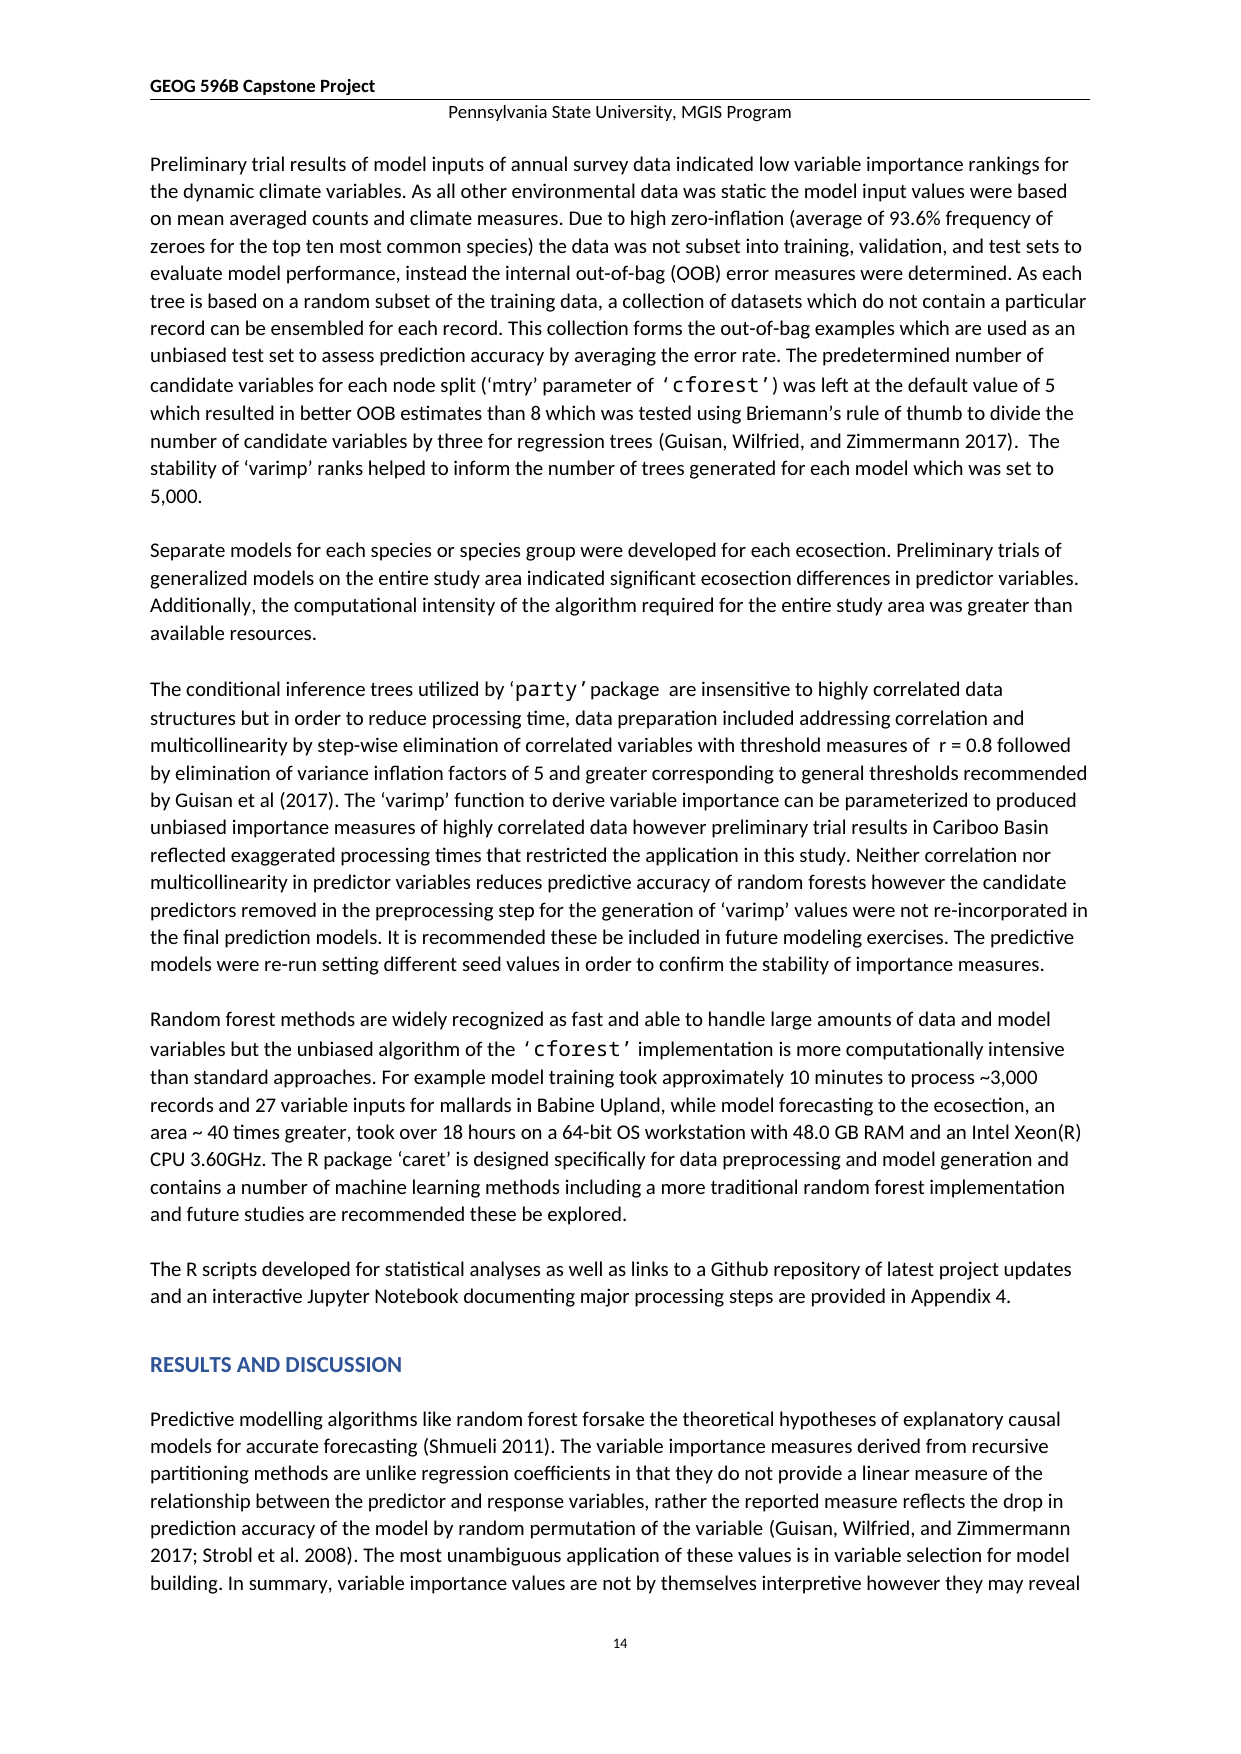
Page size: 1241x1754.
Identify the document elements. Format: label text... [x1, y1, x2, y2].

text RESULTS AND DISCUSSION [150, 1351, 1090, 1378]
text The R scripts developed for statistical analyses as well as links to a Github repository of latest project updates and an interactive Jupyter Notebook documenting major processing steps are provided in Appendix 4. [150, 1256, 1090, 1309]
text Separate models for each species or species group were developed for each ecosection. Preliminary trials of generalized models on the entire study area indicated significant ecosection differences in predictor variables. Additionally, the computational intensity of the algorithm required for the entire study area was greater than available resources. [150, 538, 1090, 645]
text Random forest methods are widely recognized as fast and able to handle large amounts of data and model variables but the unbiased algorithm of the ‘cforest’ implementation is more computationally intensive than standard approaches. For example model training took approximately 10 minutes to process ~3,000 records and 27 variable inputs for mallards in Babine Upland, while model forecasting to the ecosection, an area ~ 40 times greater, took over 18 hours on a 64-bit OS workstation with 48.0 GB RAM and an Intel Xeon(R) CPU 3.60GHz. The R package ‘caret’ is designed specifically for data preprocessing and model generation and contains a number of machine learning methods including a more traditional random forest implementation and future studies are recommended these be explored. [150, 1006, 1090, 1227]
text Preliminary trial results of model inputs of annual survey data indicated low variable importance rankings for the dynamic climate variables. As all other environmental data was static the model input values were based on mean averaged counts and climate measures. Due to high zero-inflation (average of 93.6% frequency of zeroes for the top ten most common species) the data was not subset into training, validation, and test sets to evaluate model performance, instead the internal out-of-bag (OOB) error measures were determined. As each tree is based on a random subset of the training data, a collection of datasets which do not contain a particular record can be ensembled for each record. This collection forms the out-of-bag examples which are used as an unbiased test set to assess prediction accuracy by averaging the error rate. The predetermined number of candidate variables for each node split (‘mtry’ parameter of ‘cforest’) was left at the default value of 5 which resulted in better OOB estimates than 8 which was tested using Briemann’s rule of thumb to divide the number of candidate variables by three for regression trees (Guisan, Wilfried, and Zimmermann 2017). The stability of ‘varimp’ ranks helped to inform the number of trees generated for each model which was set to 5,000. [150, 151, 1090, 508]
text The conditional inference trees utilized by ‘party’package are insensitive to highly correlated data structures but in order to reduce processing time, data preparation included addressing correlation and multicollinearity by step-wise elimination of correlated variables with threshold measures of r = 0.8 followed by elimination of variance inflation factors of 5 and greater corresponding to general thresholds recommended by Guisan et al (2017). The ‘varimp’ function to derive variable importance can be parameterized to produced unbiased importance measures of highly correlated data however preliminary trial results in Cariboo Basin reflected exaggerated processing times that restricted the application in this study. Neither correlation nor multicollinearity in predictor variables reduces predictive accuracy of random forests however the candidate predictors removed in the preprocessing step for the generation of ‘varimp’ values were not re-incorporated in the final prediction models. It is recommended these be included in future modeling exercises. The predictive models were re-run setting different seed values in order to confirm the stability of importance measures. [150, 674, 1090, 977]
